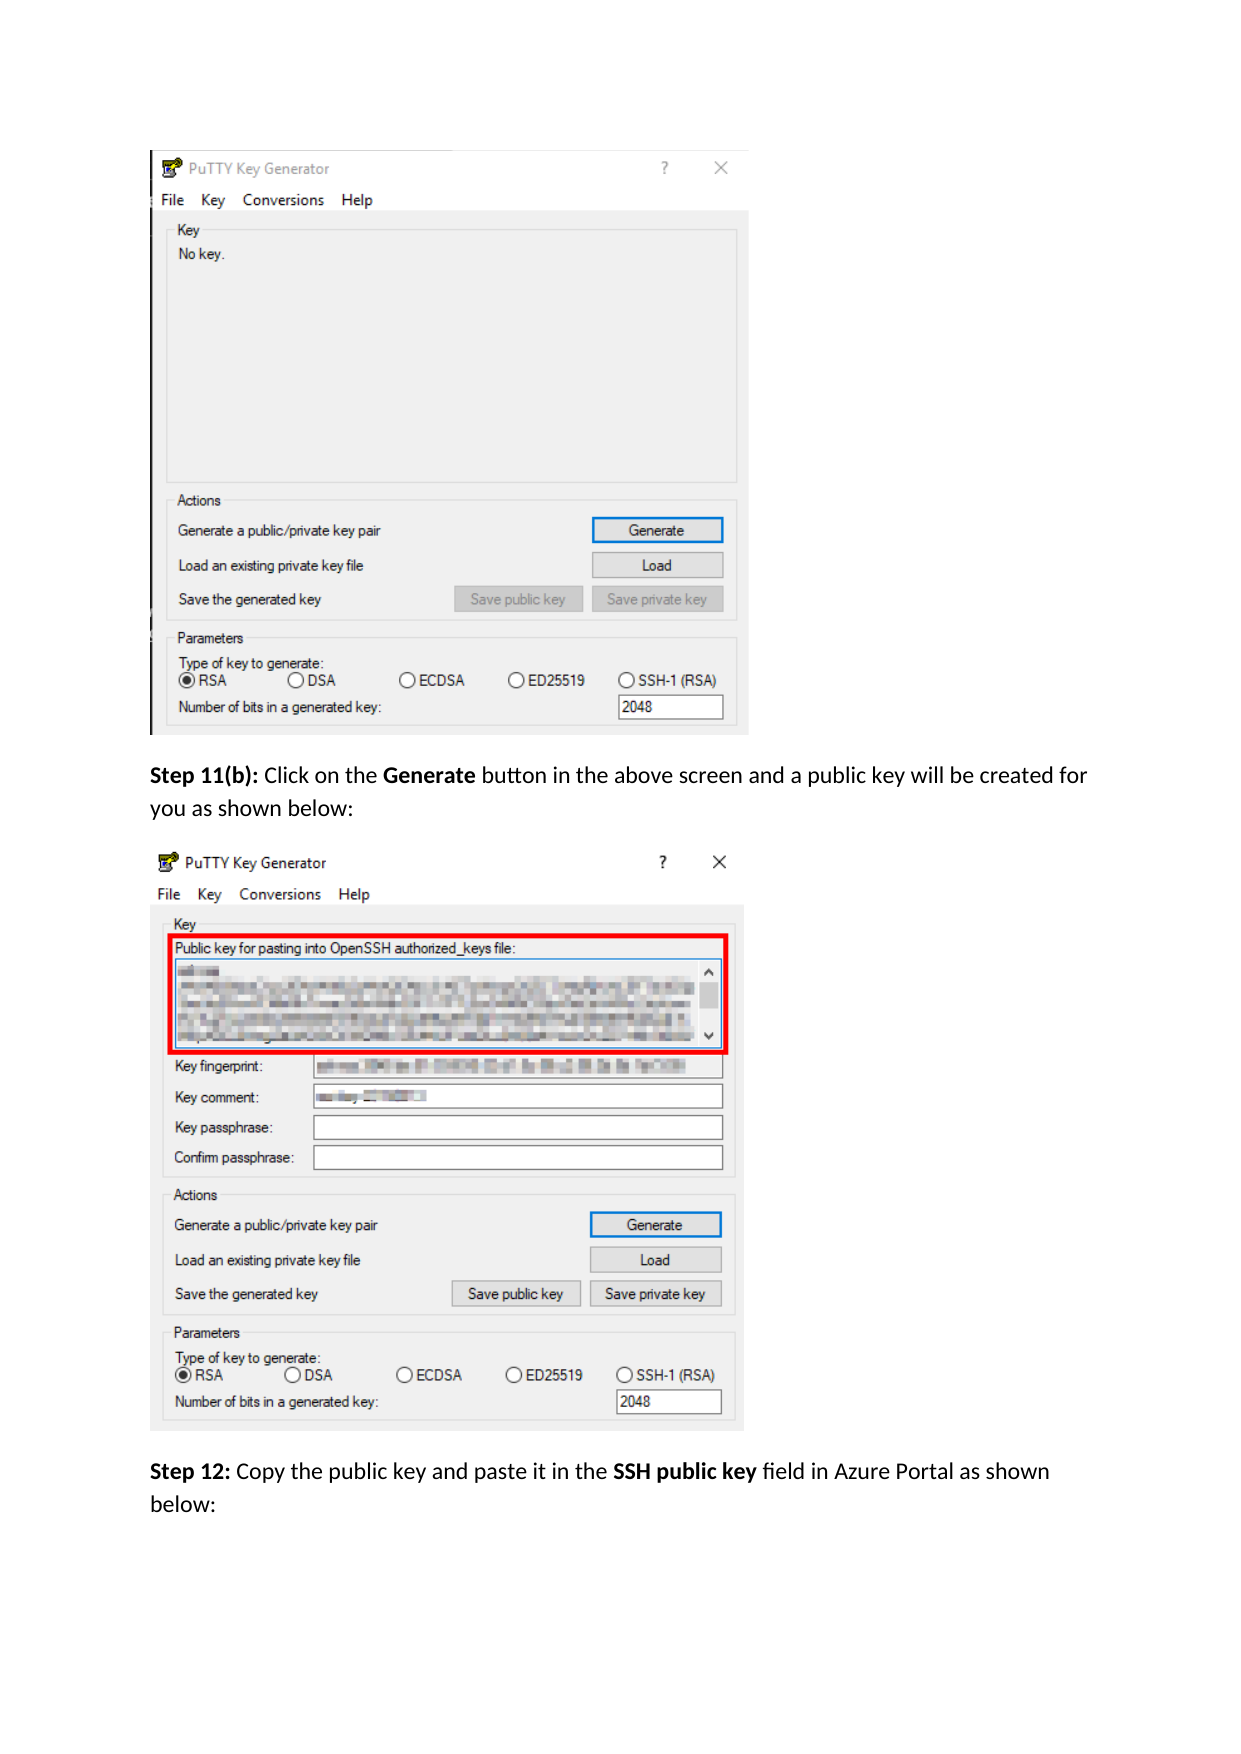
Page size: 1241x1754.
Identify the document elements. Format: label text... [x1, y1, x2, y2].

text Step 12: Copy the public key and paste it in the SSH public key field in Azure Portal as shown below: [150, 1456, 1090, 1519]
text Step 11(b): Click on the Generate button in the above screen and a public key will be created for you as shown below: [150, 760, 1090, 823]
